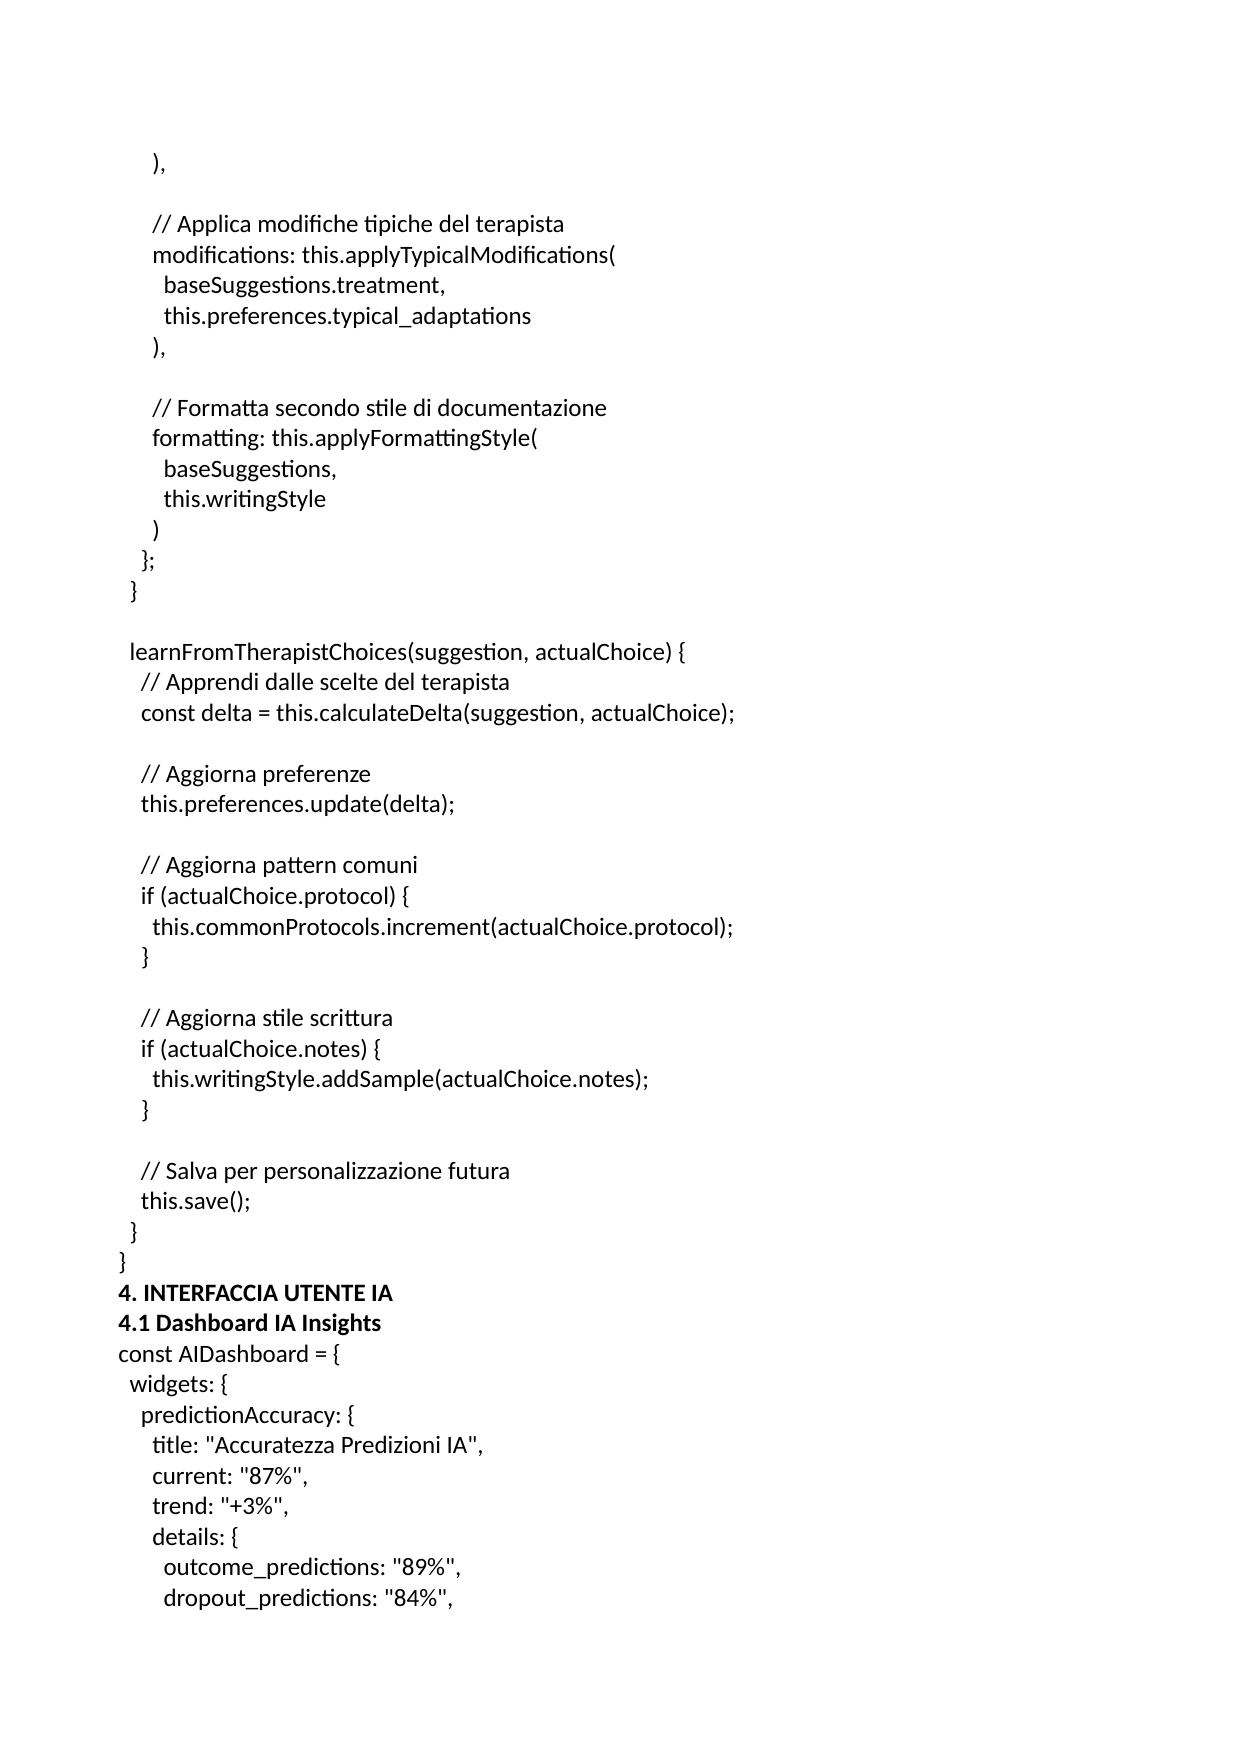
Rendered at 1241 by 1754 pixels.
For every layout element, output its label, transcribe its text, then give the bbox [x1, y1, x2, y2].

text this.writingStyle [118, 483, 1122, 514]
text learnFromTherapistChoices(suggestion, actualChoice) { [118, 636, 1122, 666]
text this.commonProtocols.increment(actualChoice.protocol); [118, 911, 1122, 941]
text dropout_predictions: "84%", [118, 1582, 1122, 1613]
text }; [118, 544, 1122, 575]
text this.preferences.update(delta); [118, 788, 1122, 819]
text this.save(); [118, 1185, 1122, 1216]
text ), [118, 148, 1122, 178]
text // Formatta secondo stile di documentazione [118, 392, 1122, 422]
text } [118, 1094, 1122, 1124]
text widgets: { [118, 1368, 1122, 1399]
text } [118, 1216, 1122, 1246]
text // Aggiorna pattern comuni [118, 849, 1122, 880]
text 4.1 Dashboard IA Insights [118, 1307, 1122, 1338]
text } [118, 575, 1122, 605]
text // Apprendi dalle scelte del terapista [118, 666, 1122, 697]
text ), [118, 331, 1122, 361]
text if (actualChoice.protocol) { [118, 880, 1122, 911]
text current: "87%", [118, 1460, 1122, 1491]
text } [118, 1246, 1122, 1277]
text baseSuggestions, [118, 453, 1122, 483]
text } [118, 941, 1122, 972]
text // Aggiorna stile scrittura [118, 1002, 1122, 1033]
text outcome_predictions: "89%", [118, 1552, 1122, 1582]
text this.writingStyle.addSample(actualChoice.notes); [118, 1063, 1122, 1094]
text title: "Accuratezza Predizioni IA", [118, 1429, 1122, 1460]
text if (actualChoice.notes) { [118, 1033, 1122, 1063]
text details: { [118, 1521, 1122, 1552]
text this.preferences.typical_adaptations [118, 300, 1122, 331]
text const AIDashboard = { [118, 1338, 1122, 1368]
text predictionAccuracy: { [118, 1399, 1122, 1429]
text // Applica modifiche tipiche del terapista [118, 209, 1122, 239]
text baseSuggestions.treatment, [118, 270, 1122, 300]
text modifications: this.applyTypicalModifications( [118, 239, 1122, 270]
text ) [118, 514, 1122, 544]
text const delta = this.calculateDelta(suggestion, actualChoice); [118, 697, 1122, 727]
text 4. INTERFACCIA UTENTE IA [118, 1277, 1122, 1307]
text // Salva per personalizzazione futura [118, 1155, 1122, 1185]
text // Aggiorna preferenze [118, 758, 1122, 788]
text trend: "+3%", [118, 1491, 1122, 1521]
text formatting: this.applyFormattingStyle( [118, 422, 1122, 453]
